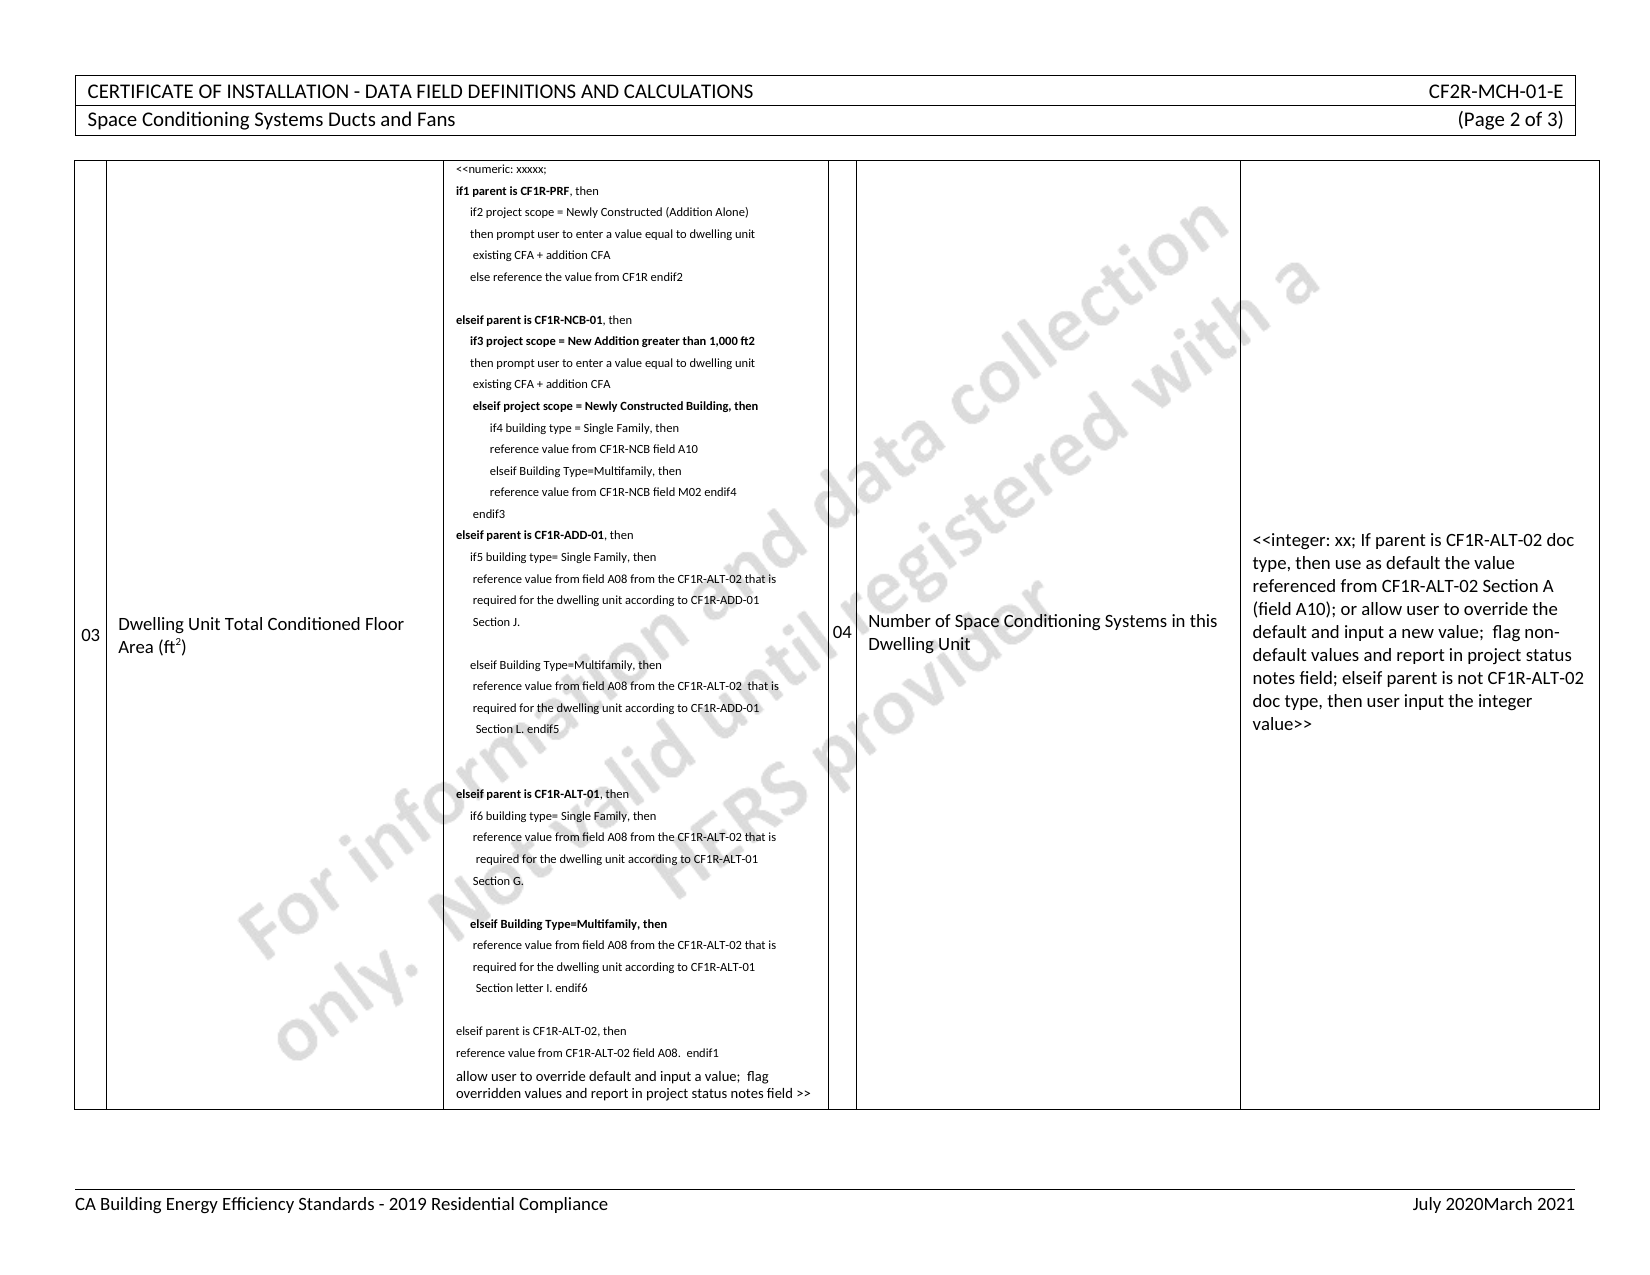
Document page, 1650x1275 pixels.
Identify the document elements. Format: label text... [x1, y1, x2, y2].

table_cell Number of Space Conditioning Systems in this Dwelling Unit [857, 161, 1240, 1109]
table_cell 04 [829, 161, 856, 1109]
table_cell <<numeric: xxxxx; if1 parent is CF1R-PRF, then if2 project scope = Newly Constructed (Addition Alone) then prompt user to enter a value equal to dwelling unit existing CFA + addition CFA else reference the value from CF1R endif2 elseif parent is CF1R-NCB-01, then if3 project scope = New Addition greater than 1,000 ft2 then prompt user to enter a value equal to dwelling unit existing CFA + addition CFA elseif project scope = Newly Constructed Building, then if4 building type = Single Family, then reference value from CF1R-NCB field A10 elseif Building Type=Multifamily, then reference value from CF1R-NCB field M02 endif4 endif3 elseif parent is CF1R-ADD-01, then if5 building type= Single Family, then reference value from field A08 from the CF1R-ALT-02 that is required for the dwelling unit according to CF1R-ADD-01 Section J. elseif Building Type=Multifamily, then reference value from field A08 from the CF1R-ALT-02 that is required for the dwelling unit according to CF1R-ADD-01 Section L. endif5 elseif parent is CF1R-ALT-01, then if6 building type= Single Family, then reference value from field A08 from the CF1R-ALT-02 that is required for the dwelling unit according to CF1R-ALT-01 Section G. elseif Building Type=Multifamily, then reference value from field A08 from the CF1R-ALT-02 that is required for the dwelling unit according to CF1R-ALT-01 Section letter I. endif6 elseif parent is CF1R-ALT-02, then reference value from CF1R-ALT-02 field A08. endif1 allow user to override default and input a value; flag overridden values and report in project status notes field >> [444, 161, 828, 1109]
table_cell Dwelling Unit Total Conditioned Floor Area (ft2) [107, 161, 443, 1109]
table_cell <<integer: xx; If parent is CF1R-ALT-02 doc type, then use as default the value referenced from CF1R-ALT-02 Section A (field A10); or allow user to override the default and input a new value; flag non-default values and report in project status notes field; elseif parent is not CF1R-ALT-02 doc type, then user input the integer value>> [1241, 161, 1599, 1109]
table_cell 03 [75, 161, 106, 1109]
